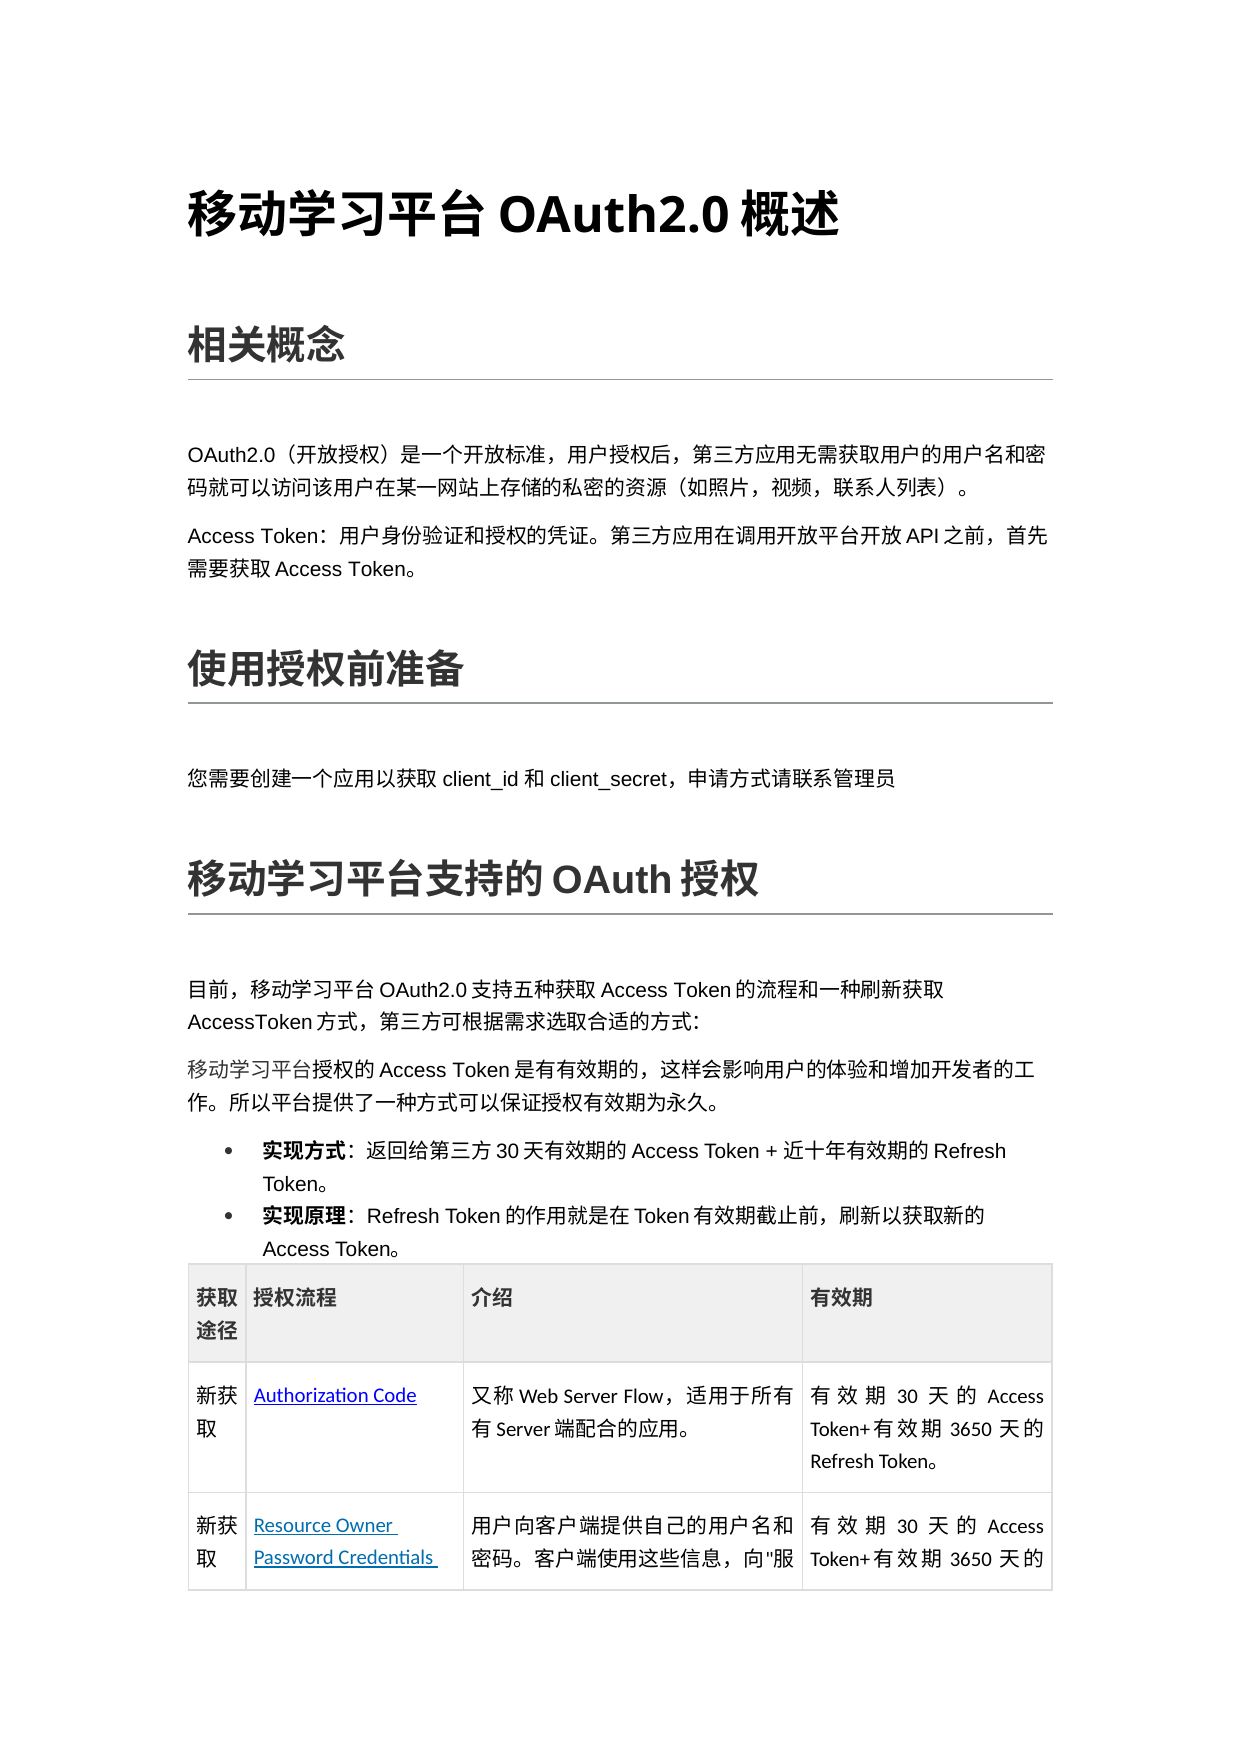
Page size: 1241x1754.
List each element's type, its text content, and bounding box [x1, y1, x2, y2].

text OAuth2.0（开放授权）是一个开放标准，用户授权后，第三方应用无需获取用户的用户名和密码就可以访问该用户在某一网站上存储的私密的资源（如照片，视频，联系人列表）。 [187, 438, 1053, 503]
table_cell Authorization Code [247, 1363, 463, 1491]
subtitle 移动学习平台OAuth2.0概述 [187, 162, 1053, 259]
table_header 获取途径 [189, 1265, 245, 1361]
list 实现原理：Refresh Token的作用就是在Token有效期截止前，刷新以获取新的Access Token。 [225, 1198, 1053, 1263]
list 实现方式：返回给第三方30天有效期的Access Token + 近十年有效期的Refresh Token。 [225, 1133, 1053, 1198]
table_header 授权流程 [247, 1265, 463, 1361]
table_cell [464, 1493, 802, 1589]
table_cell 新获取 [189, 1493, 245, 1589]
text Access Token：用户身份验证和授权的凭证。第三方应用在调用开放平台开放API之前，首先需要获取Access Token。 [187, 518, 1053, 583]
table_header 介绍 [464, 1265, 802, 1361]
subtitle 移动学习平台支持的OAuth授权 [187, 844, 1053, 914]
text 您需要创建一个应用以获取 client_id 和 client_secret，申请方式请联系管理员 [187, 761, 1053, 794]
table_cell 新获取 [189, 1363, 245, 1491]
text 目前，移动学习平台OAuth2.0支持五种获取Access Token的流程和一种刷新获取AccessToken方式，第三方可根据需求选取合适的方式： [187, 972, 1053, 1037]
table_header 有效期 [803, 1265, 1051, 1361]
table_cell 又称Web Server Flow，适用于所有有Server端配合的应用。 [464, 1363, 802, 1491]
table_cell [803, 1493, 1051, 1589]
subtitle 使用授权前准备 [187, 633, 1053, 704]
subtitle 相关概念 [187, 309, 1053, 380]
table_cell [803, 1363, 1051, 1491]
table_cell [247, 1493, 463, 1589]
text 移动学习平台授权的Access Token是有有效期的，这样会影响用户的体验和增加开发者的工作。所以平台提供了一种方式可以保证授权有效期为永久。 [187, 1053, 1053, 1118]
